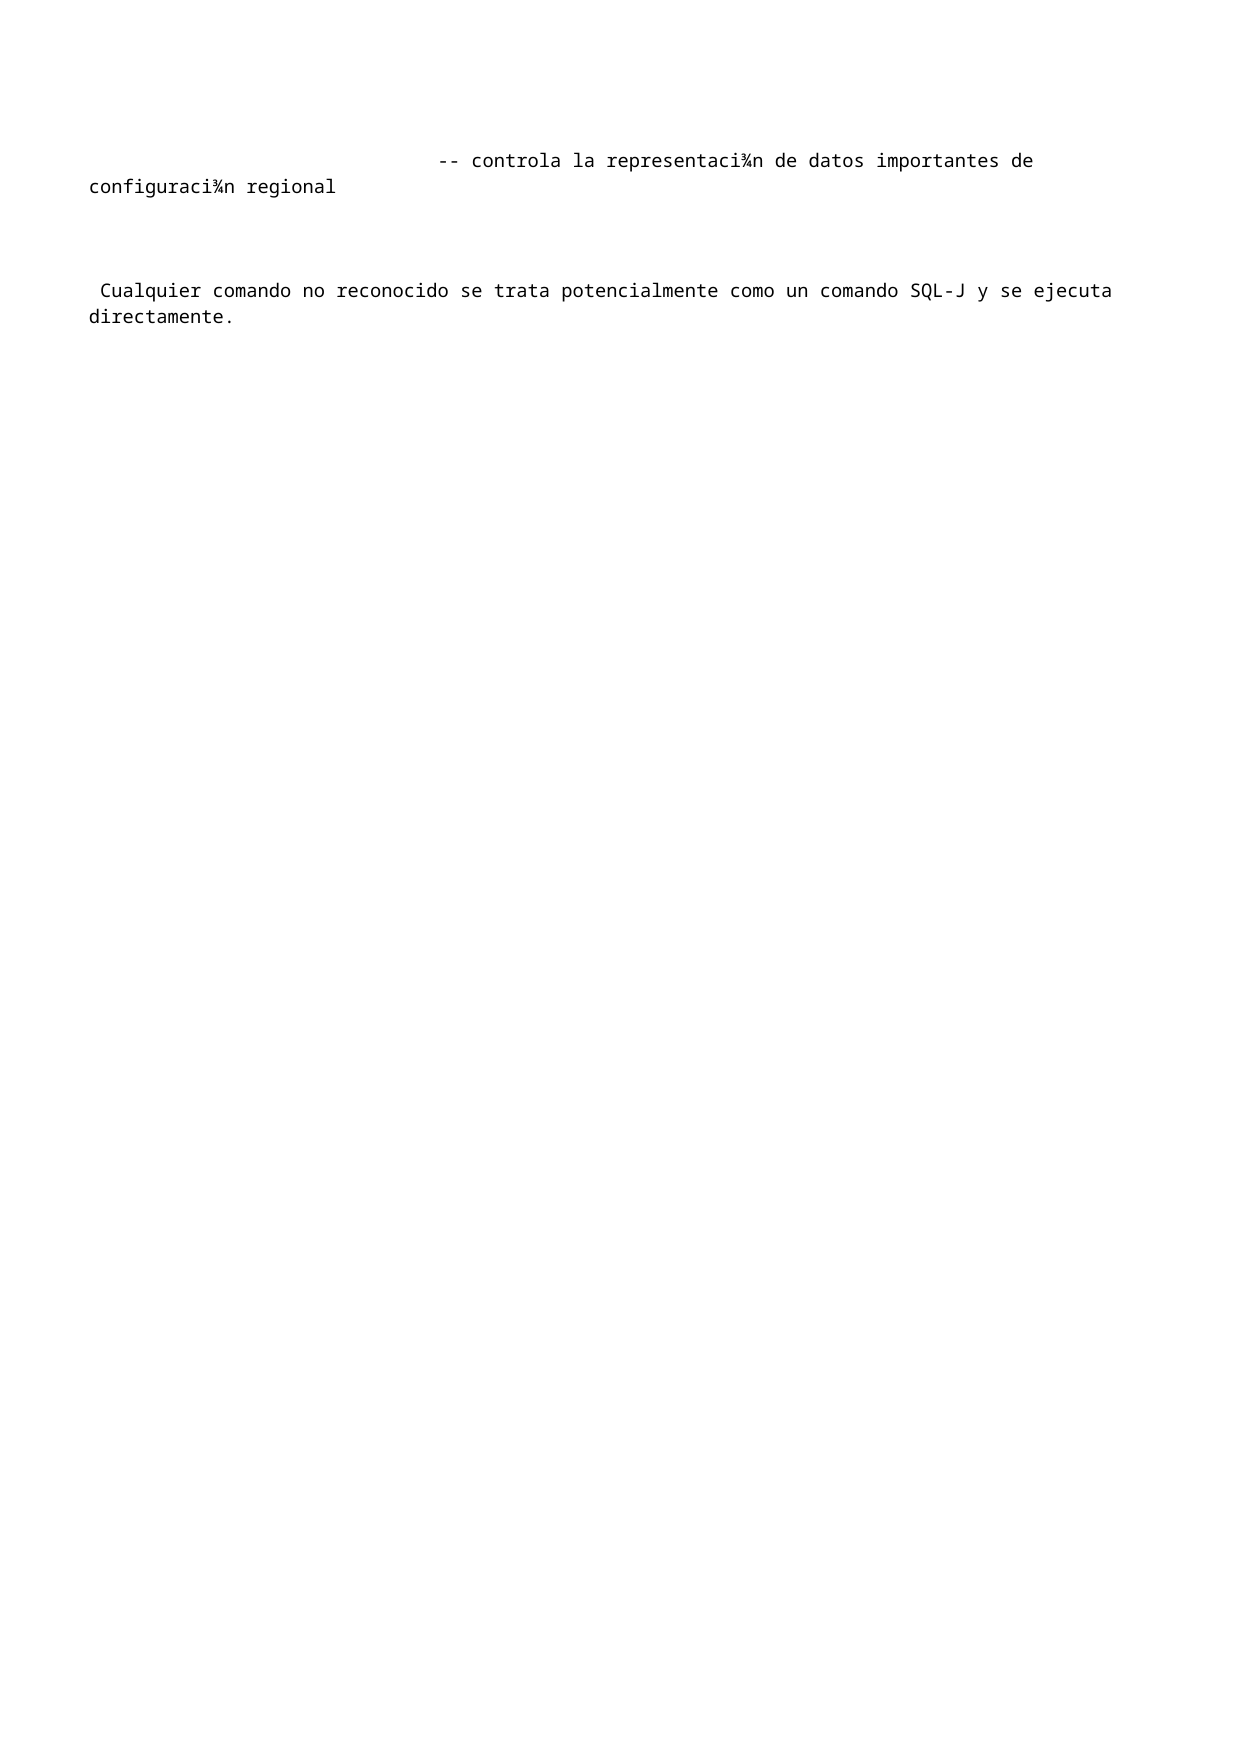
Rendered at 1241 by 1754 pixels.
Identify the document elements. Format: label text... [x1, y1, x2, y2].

text -- controla la representaci¾n de datos importantes de configuraci¾n regional [88, 148, 1167, 199]
text Cualquier comando no reconocido se trata potencialmente como un comando SQL-J y se ejecuta directamente. [88, 278, 1167, 329]
